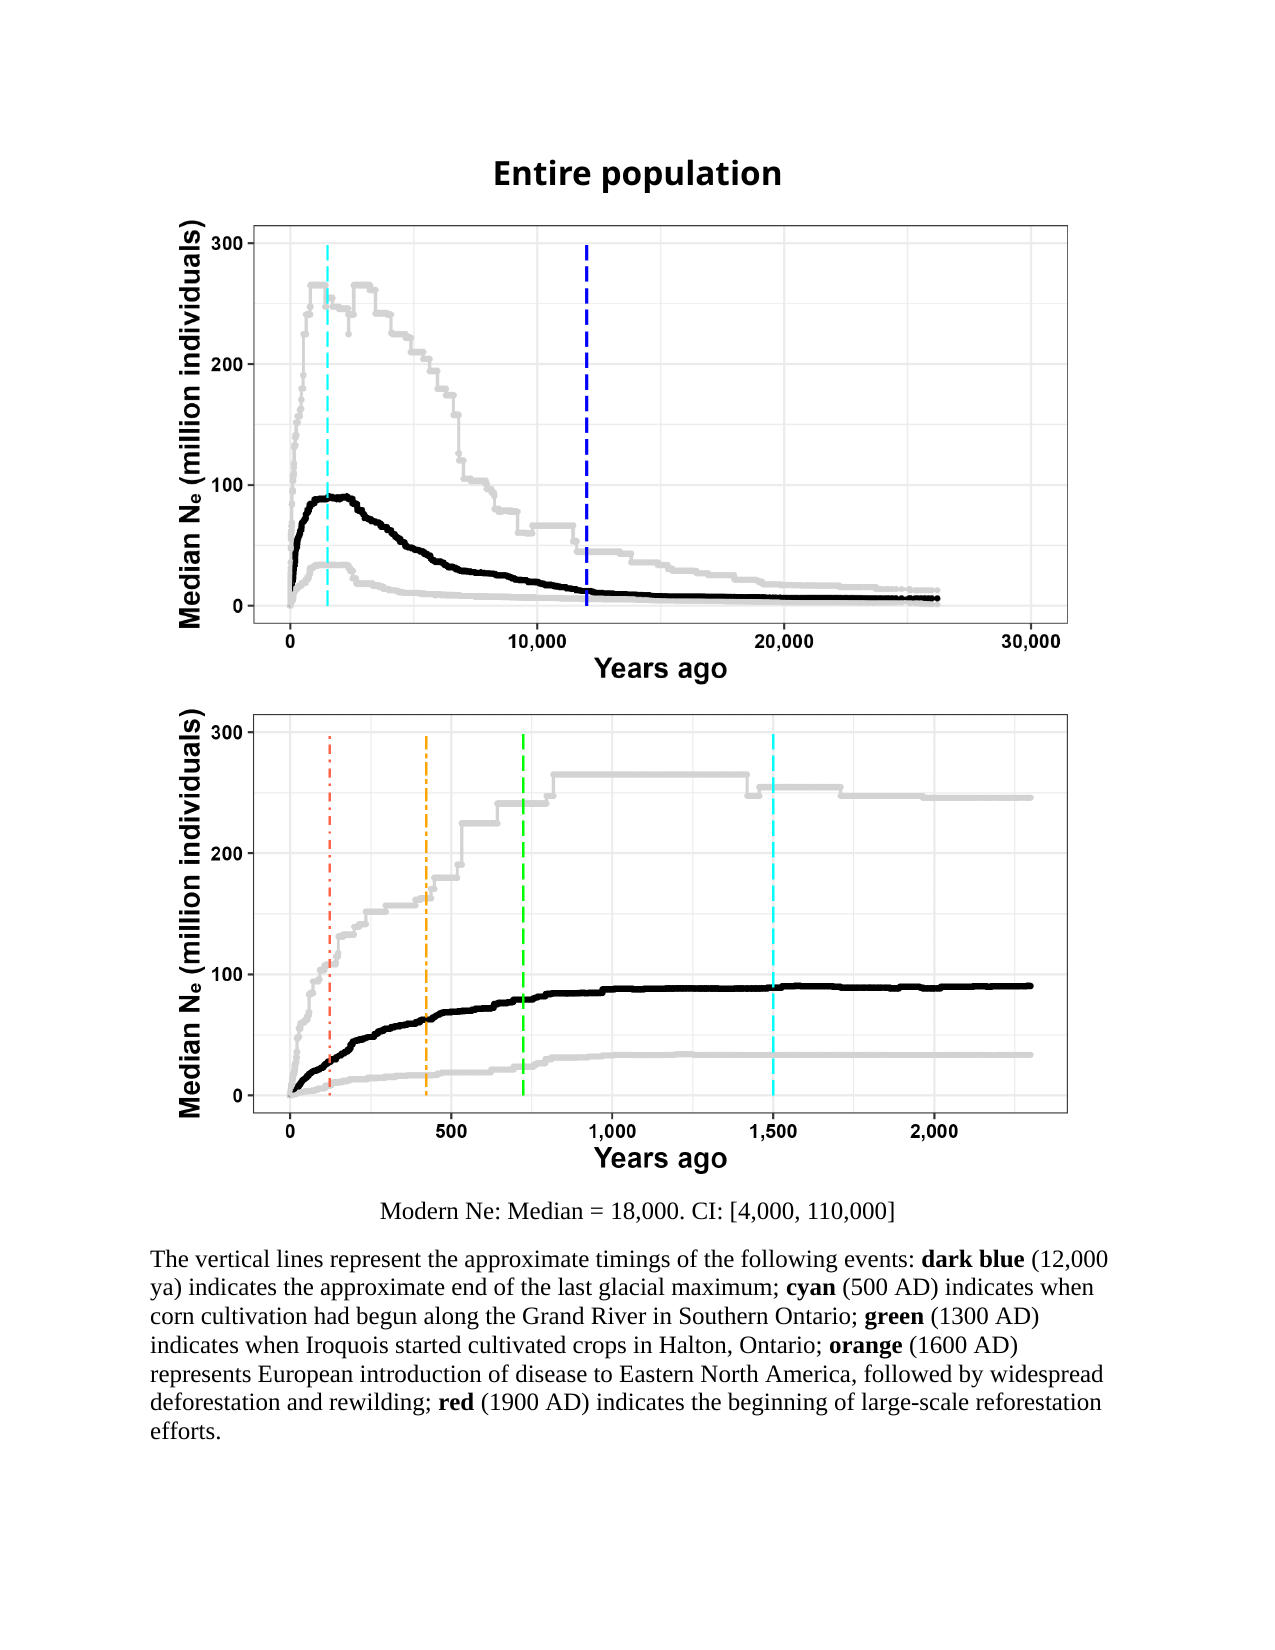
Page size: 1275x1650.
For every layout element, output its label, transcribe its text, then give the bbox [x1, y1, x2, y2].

picture [150, 215, 1125, 689]
text The vertical lines represent the approximate timings of the following events: dark blue (12,000 ya) indicates the approximate end of the last glacial maximum; cyan (500 AD) indicates when corn cultivation had begun along the Grand River in Southern Ontario; green (1300 AD) indicates when Iroquois started cultivated crops in Halton, Ontario; orange (1600 AD) represents European introduction of disease to Eastern North America, followed by widespread deforestation and rewilding; red (1900 AD) indicates the beginning of large-scale reforestation efforts. [150, 1244, 1125, 1445]
picture [150, 707, 1125, 1177]
text Entire population [150, 150, 1125, 195]
text Modern Ne: Median = 18,000. CI: [4,000, 110,000] [150, 1196, 1125, 1225]
